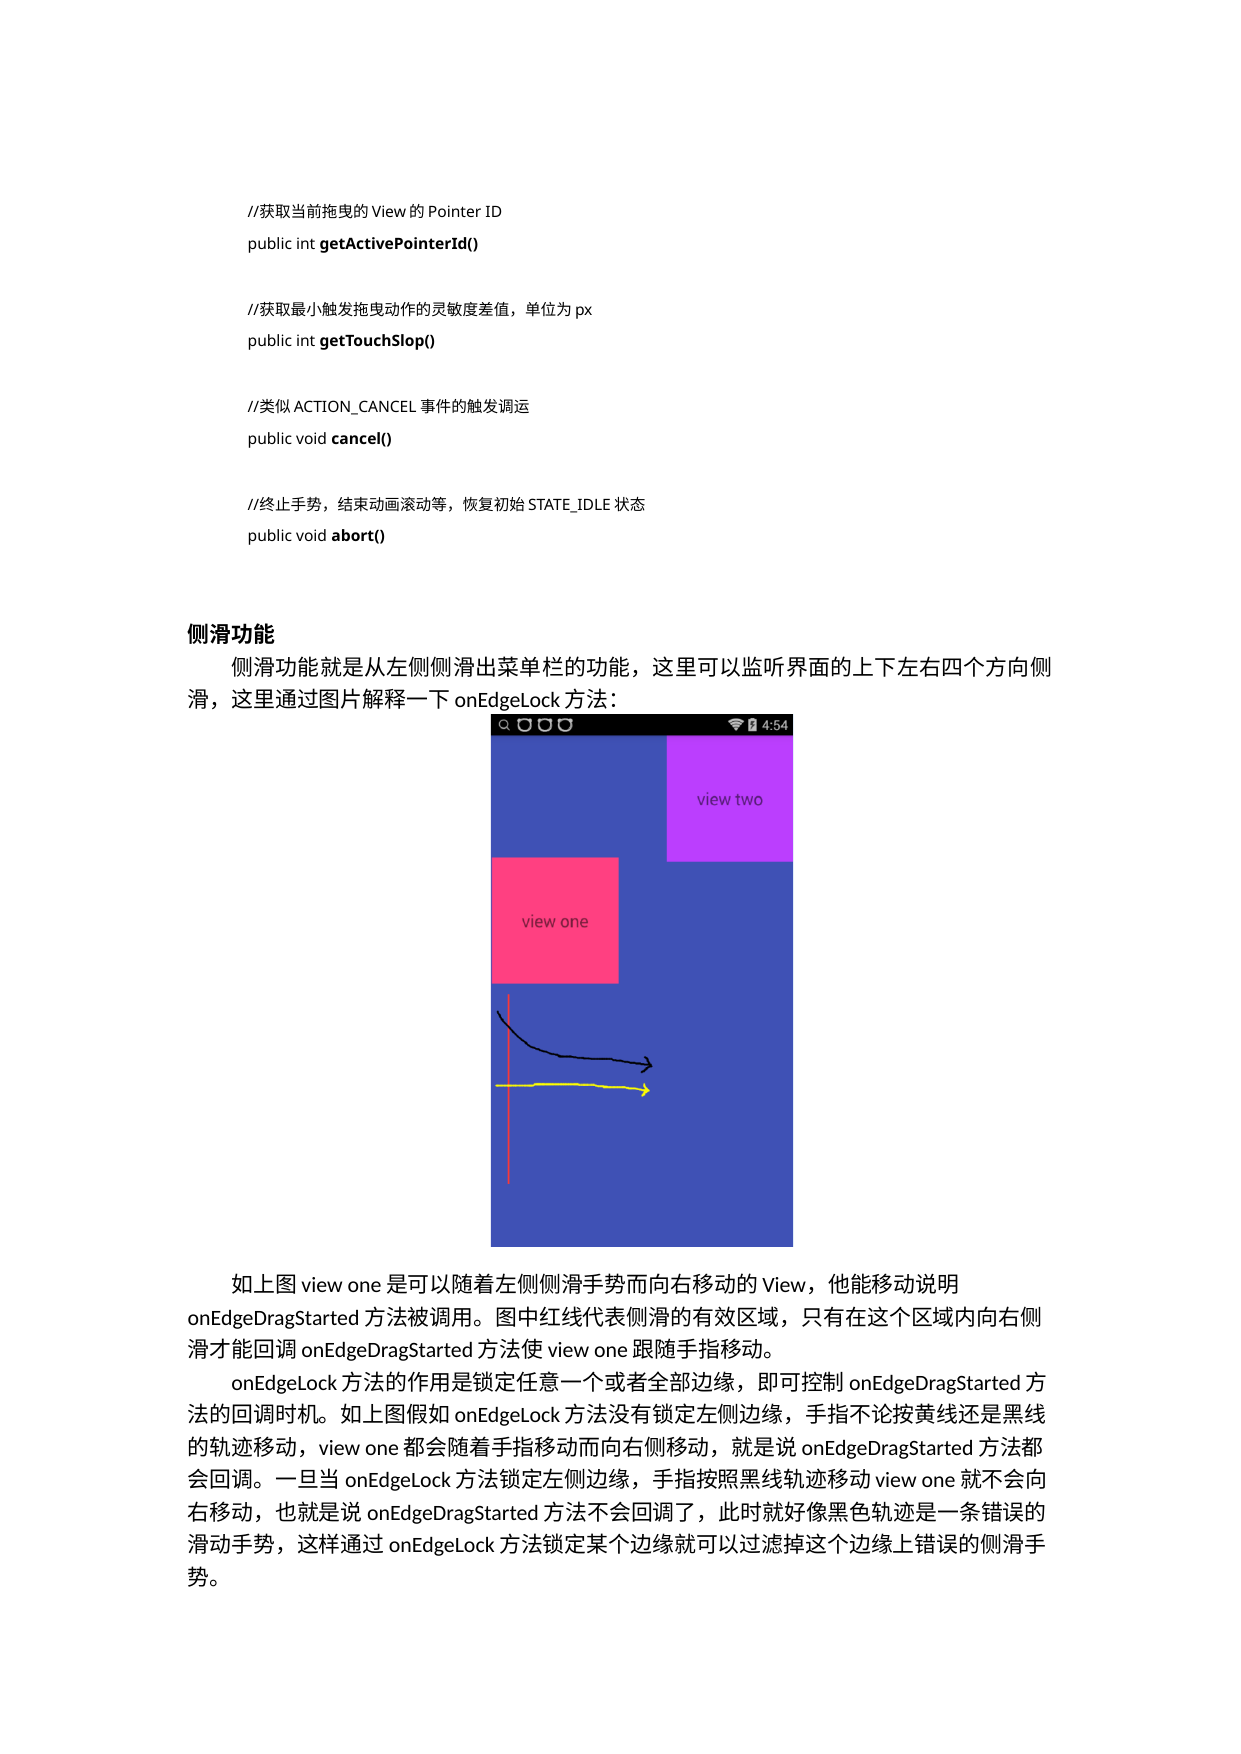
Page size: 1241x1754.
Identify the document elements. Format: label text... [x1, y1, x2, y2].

text public int getTouchSlop() [187, 324, 1053, 357]
text public void cancel() [187, 422, 1053, 454]
text //类似ACTION_CANCEL事件的触发调运 [187, 389, 1053, 422]
text public int getActivePointerId() [187, 227, 1053, 259]
text //获取当前拖曳的View的Pointer ID [187, 194, 1053, 227]
text onEdgeLock方法的作用是锁定任意一个或者全部边缘，即可控制onEdgeDragStarted方法的回调时机。如上图假如onEdgeLock方法没有锁定左侧边缘，手指不论按黄线还是黑线的轨迹移动，view one都会随着手指移动而向右侧移动，就是说onEdgeDragStarted方法都会回调。一旦当onEdgeLock方法锁定左侧边缘，手指按照黑线轨迹移动view one就不会向右移动，也就是说onEdgeDragStarted方法不会回调了，此时就好像黑色轨迹是一条错误的滑动手势，这样通过onEdgeLock方法锁定某个边缘就可以过滤掉这个边缘上错误的侧滑手势。 [187, 1364, 1053, 1592]
text 侧滑功能 [187, 617, 1053, 649]
text 如上图view one是可以随着左侧侧滑手势而向右移动的View，他能移动说明onEdgeDragStarted方法被调用。图中红线代表侧滑的有效区域，只有在这个区域内向右侧滑才能回调onEdgeDragStarted方法使view one跟随手指移动。 [187, 1267, 1053, 1364]
text public void abort() [187, 519, 1053, 552]
text 侧滑功能就是从左侧侧滑出菜单栏的功能，这里可以监听界面的上下左右四个方向侧滑，这里通过图片解释一下onEdgeLock方法： [187, 649, 1053, 714]
text //终止手势，结束动画滚动等，恢复初始STATE_IDLE状态 [187, 487, 1053, 519]
picture [490, 714, 794, 1247]
text //获取最小触发拖曳动作的灵敏度差值，单位为px [187, 292, 1053, 324]
